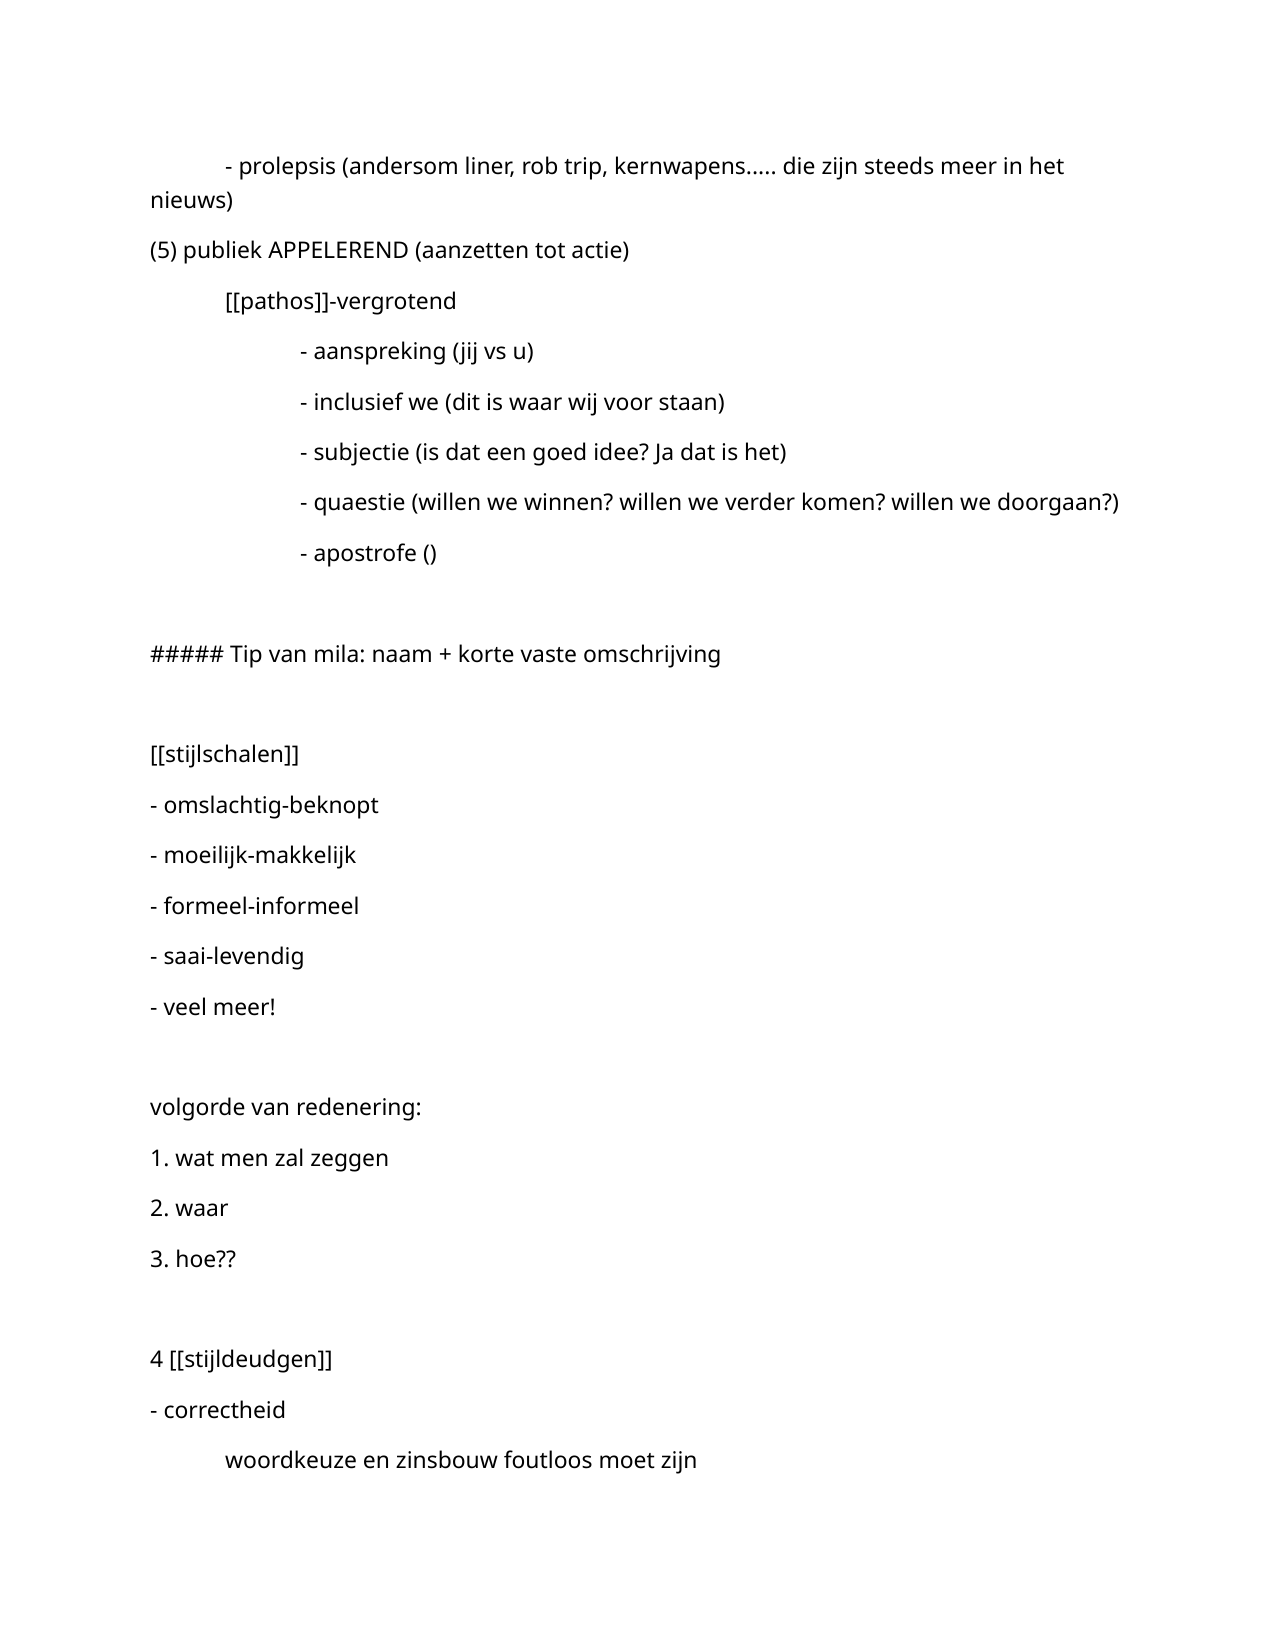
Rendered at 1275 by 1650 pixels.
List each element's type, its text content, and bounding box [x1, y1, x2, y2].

text [[stijlschalen]] [150, 738, 1125, 769]
text - apostrofe () [150, 537, 1125, 568]
text [[pathos]]-vergrotend [150, 284, 1125, 316]
text - veel meer! [150, 990, 1125, 1022]
text 3. hoe?? [150, 1242, 1125, 1274]
text - inclusief we (dit is waar wij voor staan) [150, 385, 1125, 417]
text - formeel-informeel [150, 889, 1125, 921]
text - aanspreking (jij vs u) [150, 335, 1125, 366]
text 4 [[stijldeudgen]] [150, 1343, 1125, 1374]
text - prolepsis (andersom liner, rob trip, kernwapens..... die zijn steeds meer in het nieuws) [150, 150, 1125, 215]
text - quaestie (willen we winnen? willen we verder komen? willen we doorgaan?) [150, 486, 1125, 517]
text - omslachtig-beknopt [150, 789, 1125, 820]
text - moeilijk-makkelijk [150, 839, 1125, 870]
text woordkeuze en zinsbouw foutloos moet zijn [150, 1444, 1125, 1475]
text 1. wat men zal zeggen [150, 1142, 1125, 1173]
text volgorde van redenering: [150, 1091, 1125, 1122]
text - subjectie (is dat een goed idee? Ja dat is het) [150, 436, 1125, 467]
text (5) publiek APPELEREND (aanzetten tot actie) [150, 234, 1125, 265]
text 2. waar [150, 1192, 1125, 1223]
text - saai-levendig [150, 940, 1125, 971]
text - correctheid [150, 1394, 1125, 1425]
text ##### Tip van mila: naam + korte vaste omschrijving [150, 637, 1125, 669]
